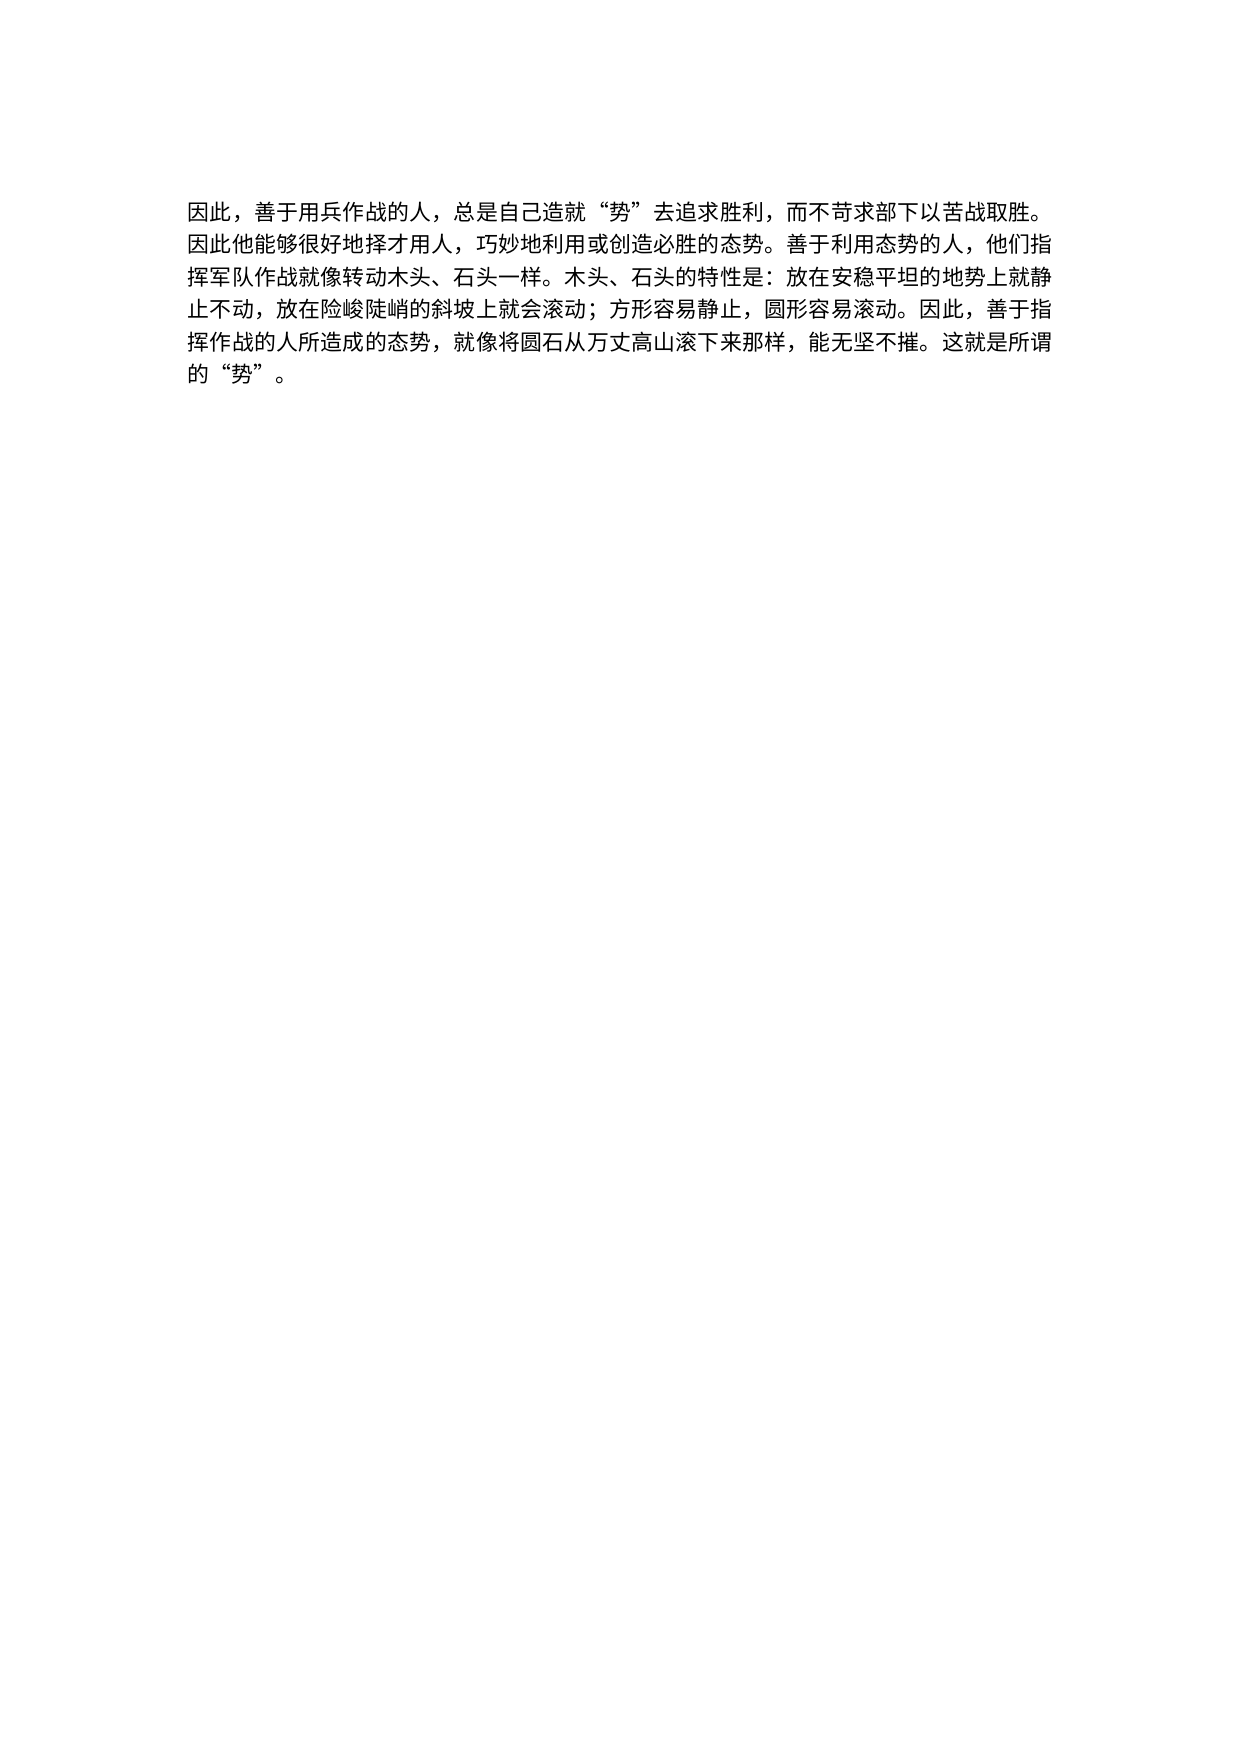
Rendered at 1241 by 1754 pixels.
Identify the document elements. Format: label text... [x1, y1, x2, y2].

text 因此，善于用兵作战的人，总是自己造就“势”去追求胜利，而不苛求部下以苦战取胜。因此他能够很好地择才用人，巧妙地利用或创造必胜的态势。善于利用态势的人，他们指挥军队作战就像转动木头、石头一样。木头、石头的特性是：放在安稳平坦的地势上就静止不动，放在险峻陡峭的斜坡上就会滚动；方形容易静止，圆形容易滚动。因此，善于指挥作战的人所造成的态势，就像将圆石从万丈高山滚下来那样，能无坚不摧。这就是所谓的“势”。 [187, 194, 1053, 389]
